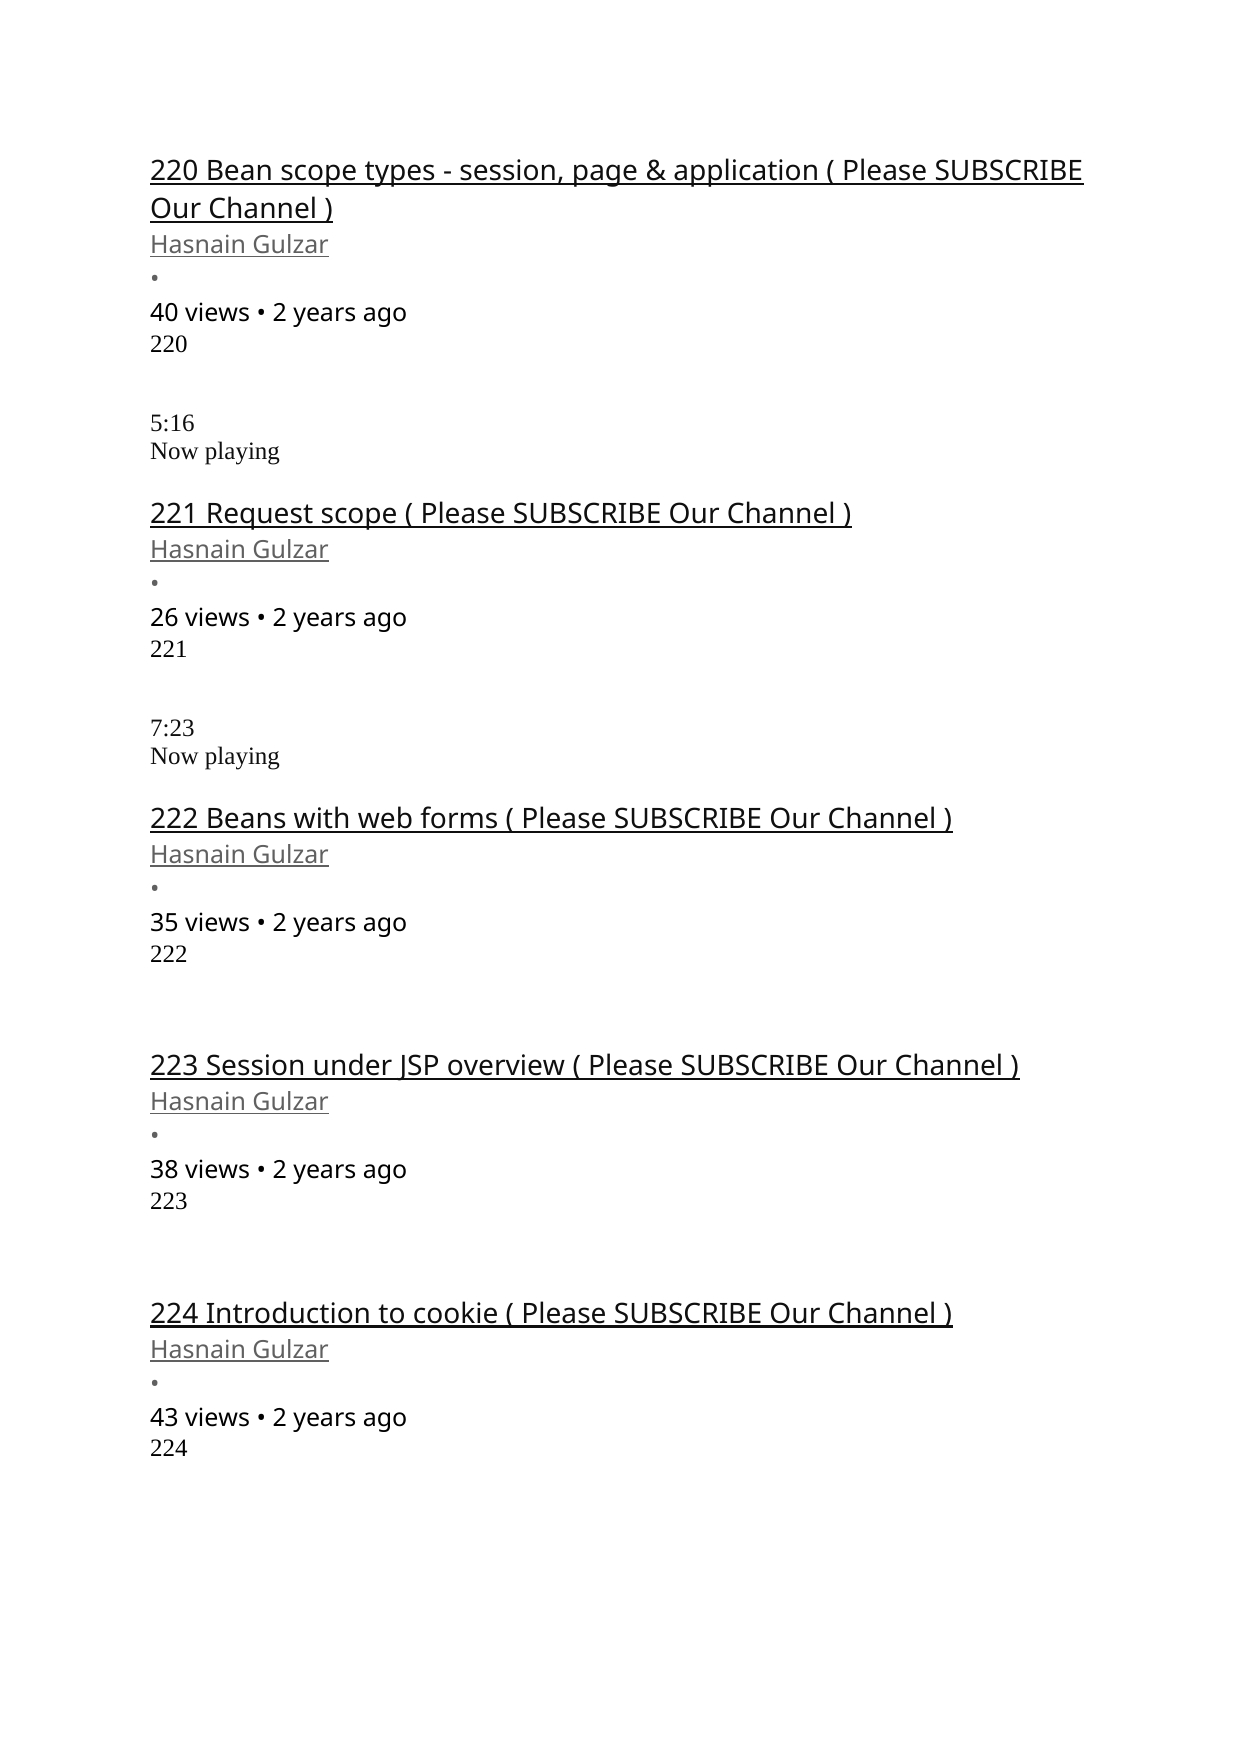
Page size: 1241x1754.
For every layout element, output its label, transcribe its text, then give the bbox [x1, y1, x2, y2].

text 26 views • 2 years ago [150, 600, 1090, 634]
text Hasnain Gulzar [150, 836, 1090, 871]
text Hasnain Gulzar [150, 1331, 1090, 1365]
text Hasnain Gulzar [150, 532, 1090, 566]
text • [150, 871, 1090, 904]
text 221 Request scope ( Please SUBSCRIBE Our Channel ) [150, 493, 1090, 532]
text Now playing [150, 741, 1090, 770]
text 224 [150, 1433, 1090, 1462]
text 5:16 [150, 408, 1090, 436]
text Hasnain Gulzar [150, 227, 1090, 261]
text Hasnain Gulzar [150, 1084, 1090, 1118]
text 38 views • 2 years ago [150, 1152, 1090, 1186]
text 221 [150, 634, 1090, 662]
text 7:23 [150, 713, 1090, 741]
text • [150, 261, 1090, 295]
text 220 [150, 329, 1090, 358]
text 222 [150, 939, 1090, 967]
text 223 Session under JSP overview ( Please SUBSCRIBE Our Channel ) [150, 1046, 1090, 1084]
text 40 views • 2 years ago [150, 295, 1090, 329]
text 35 views • 2 years ago [150, 904, 1090, 939]
text 43 views • 2 years ago [150, 1399, 1090, 1433]
text 220 Bean scope types - session, page & application ( Please SUBSCRIBE Our Channel ) [150, 150, 1090, 227]
text • [150, 1118, 1090, 1152]
text 224 Introduction to cookie ( Please SUBSCRIBE Our Channel ) [150, 1293, 1090, 1331]
text • [150, 1365, 1090, 1399]
text Now playing [150, 436, 1090, 465]
text • [150, 566, 1090, 600]
text 222 Beans with web forms ( Please SUBSCRIBE Our Channel ) [150, 798, 1090, 836]
text 223 [150, 1186, 1090, 1215]
